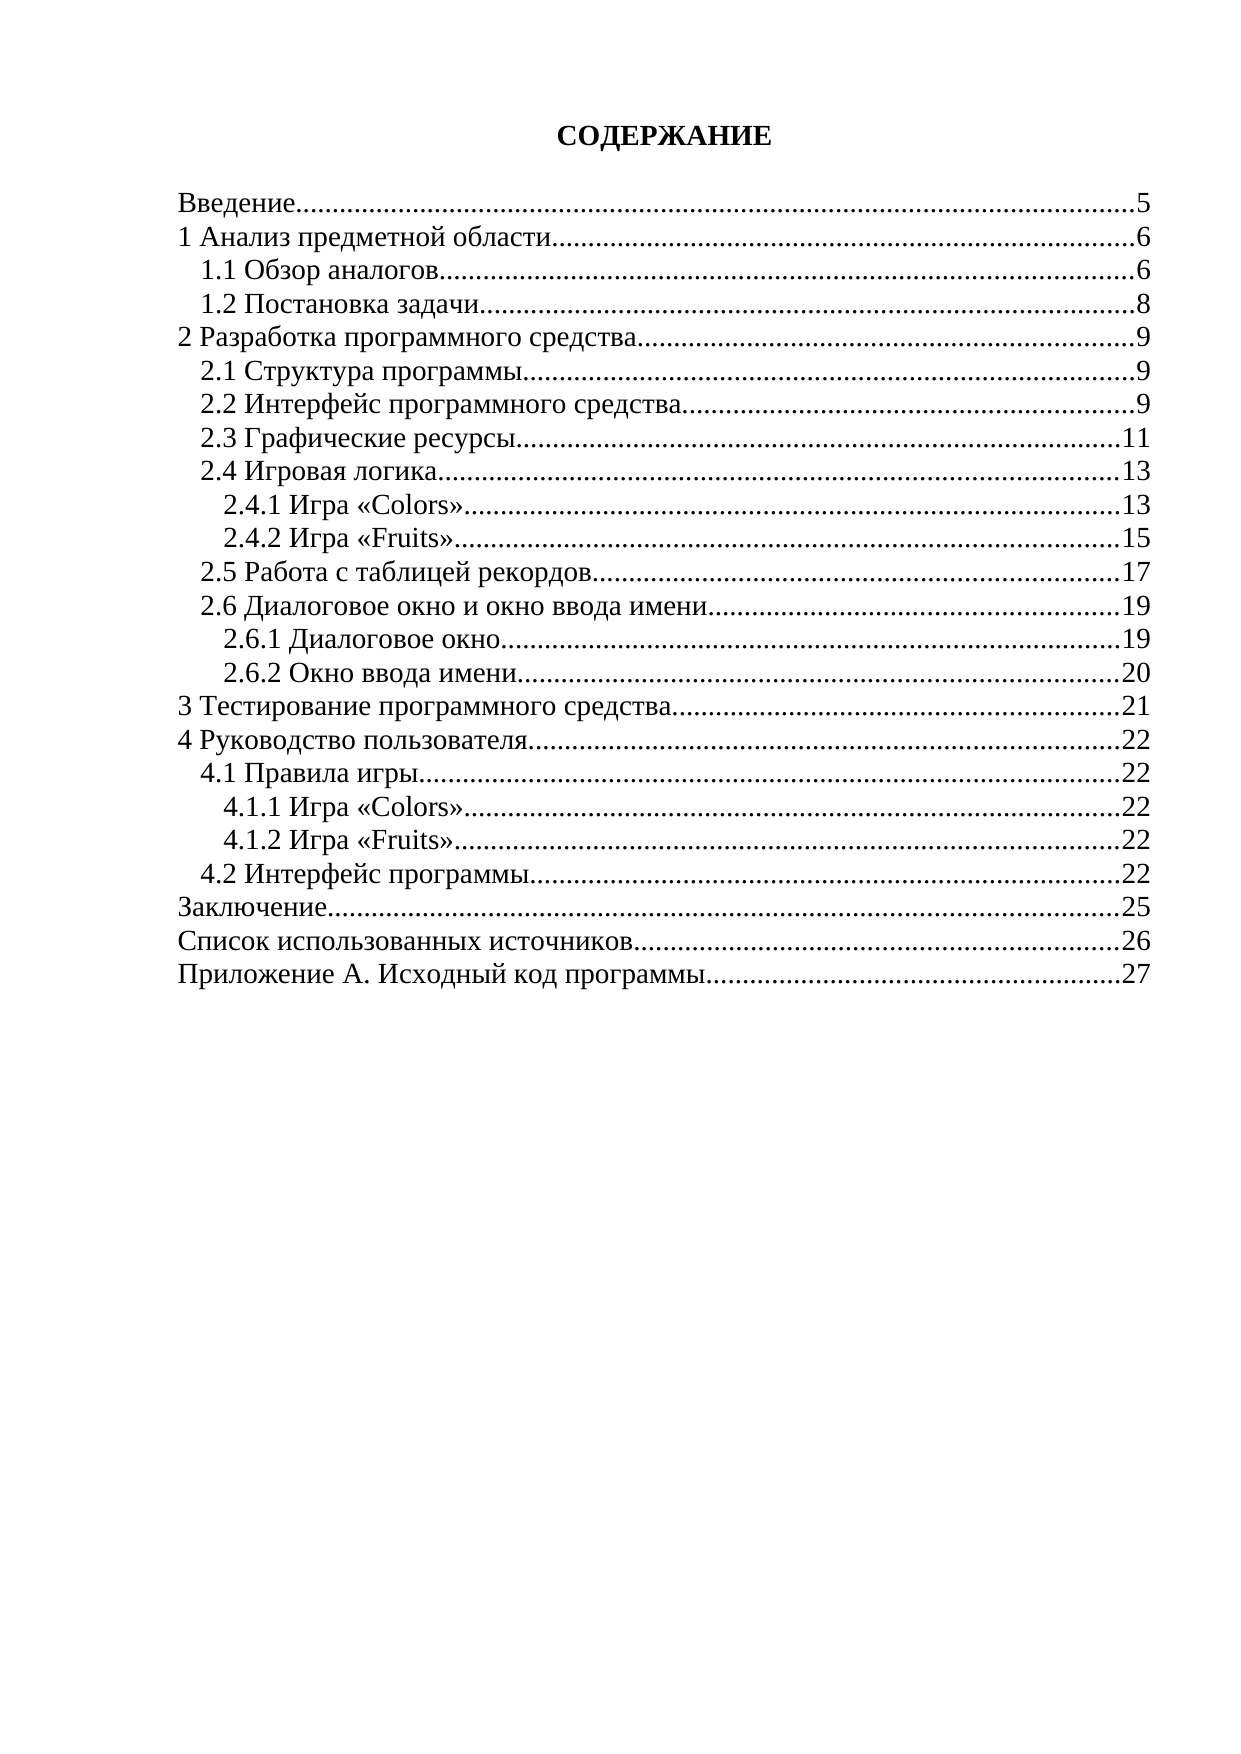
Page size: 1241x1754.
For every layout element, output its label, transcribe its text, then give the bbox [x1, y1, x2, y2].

text 2.4.2 Игра «Fruits» 15 [223, 521, 1152, 554]
text Приложение А. Исходный код программы 27 [177, 957, 1152, 990]
text 2.1 Структура программы 9 [200, 353, 1152, 386]
text 1 Анализ предметной области 6 [177, 219, 1152, 252]
text 4 Руководство пользователя 22 [177, 722, 1152, 755]
text 1.2 Постановка задачи 8 [200, 286, 1152, 319]
text 1.1 Обзор аналогов 6 [200, 252, 1152, 286]
text 2.6.2 Окно ввода имени 20 [223, 655, 1152, 688]
text 4.1.1 Игра «Colors» 22 [223, 789, 1152, 822]
text Список использованных источников 26 [177, 923, 1152, 957]
text 2.3 Графические ресурсы 11 [200, 420, 1152, 453]
text 3 Тестирование программного средства 21 [177, 688, 1152, 722]
text 2.6.1 Диалоговое окно 19 [223, 621, 1152, 655]
text СОДЕРЖАНИЕ [177, 118, 1152, 152]
text 4.1 Правила игры 22 [200, 755, 1152, 789]
text 2 Разработка программного средства 9 [177, 319, 1152, 353]
text 2.4 Игровая логика 13 [200, 453, 1152, 487]
text 2.2 Интерфейс программного средства 9 [200, 386, 1152, 420]
text Заключение 25 [177, 889, 1152, 923]
text 4.1.2 Игра «Fruits» 22 [223, 822, 1152, 856]
text 2.5 Работа с таблицей рекордов 17 [200, 554, 1152, 588]
text 2.6 Диалоговое окно и окно ввода имени 19 [200, 588, 1152, 621]
text 2.4.1 Игра «Colors» 13 [223, 487, 1152, 521]
text Введение 5 [177, 185, 1152, 219]
text 4.2 Интерфейс программы 22 [200, 856, 1152, 889]
